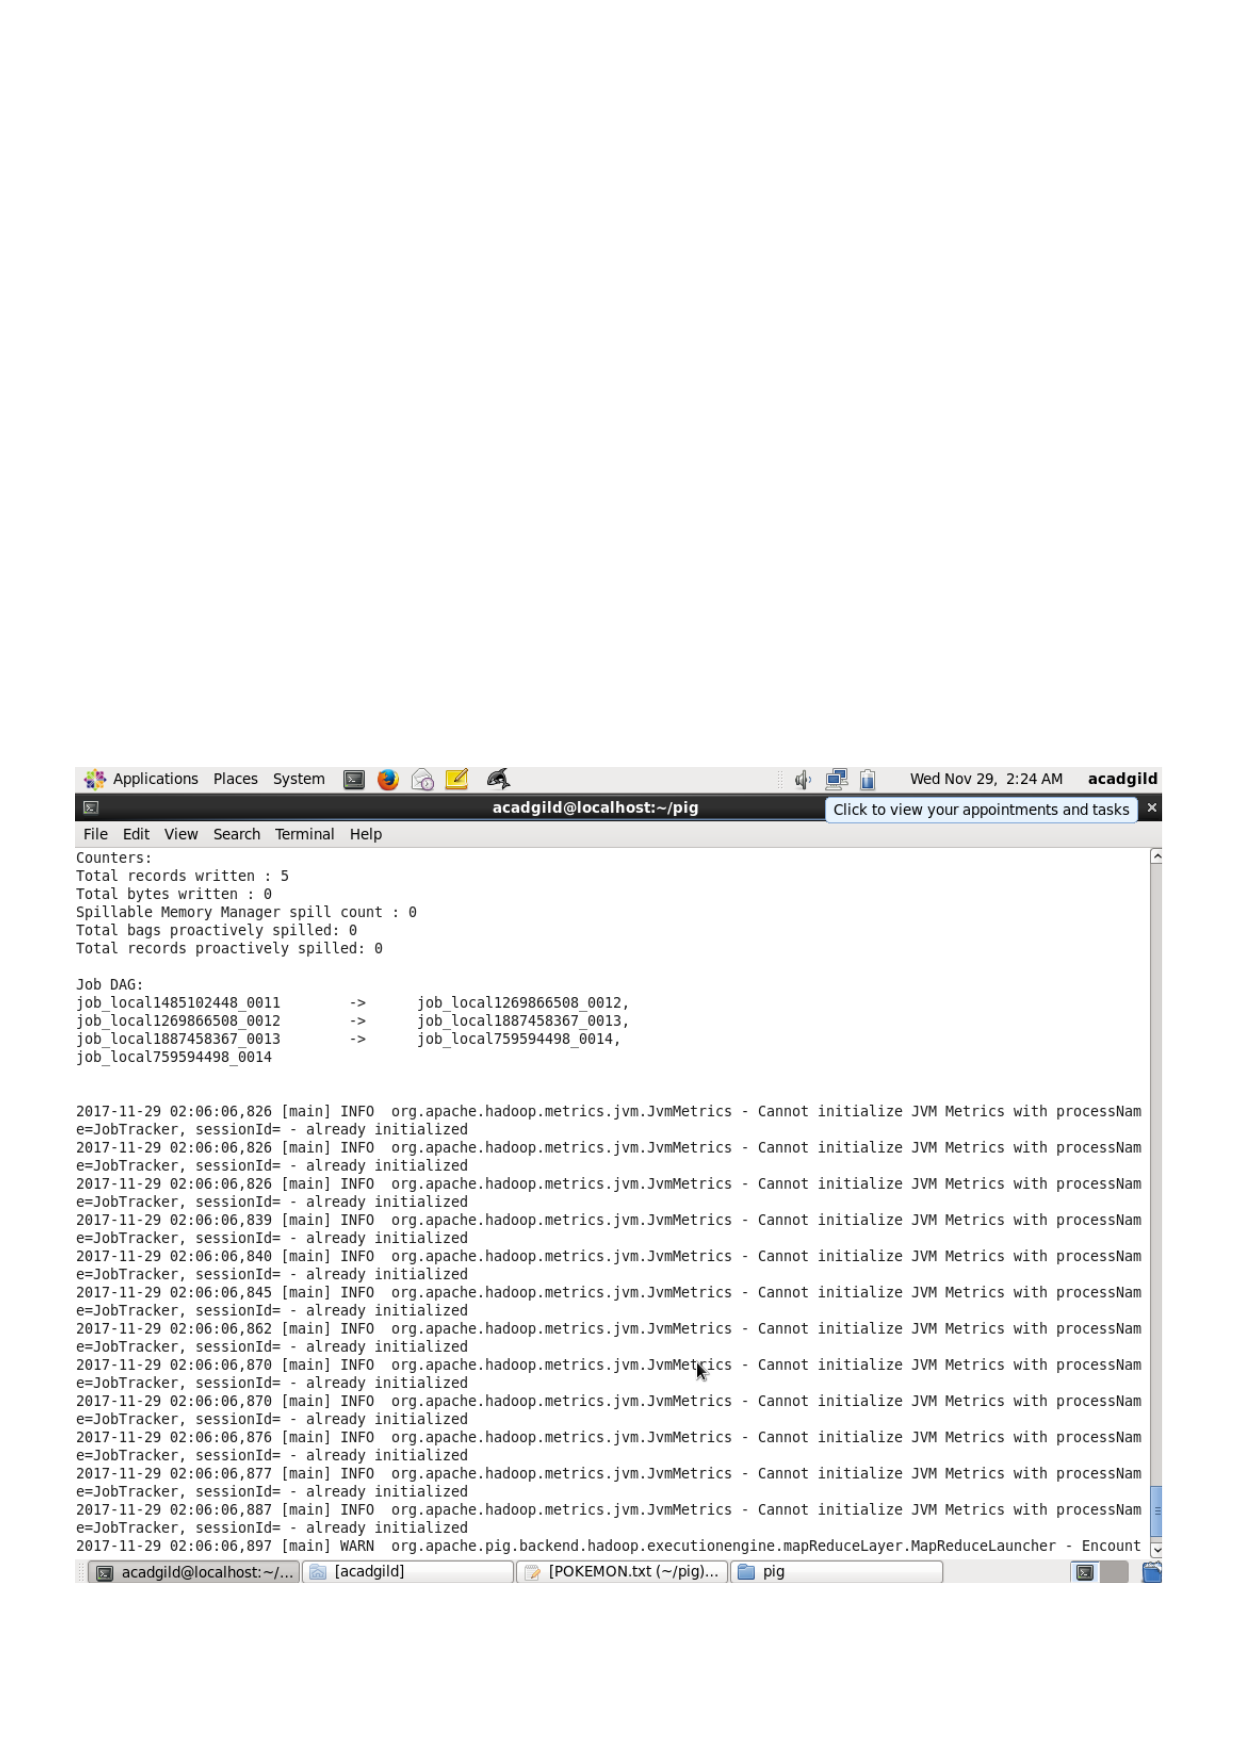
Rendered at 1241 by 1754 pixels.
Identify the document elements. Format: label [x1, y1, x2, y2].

picture [75, 767, 1162, 1582]
